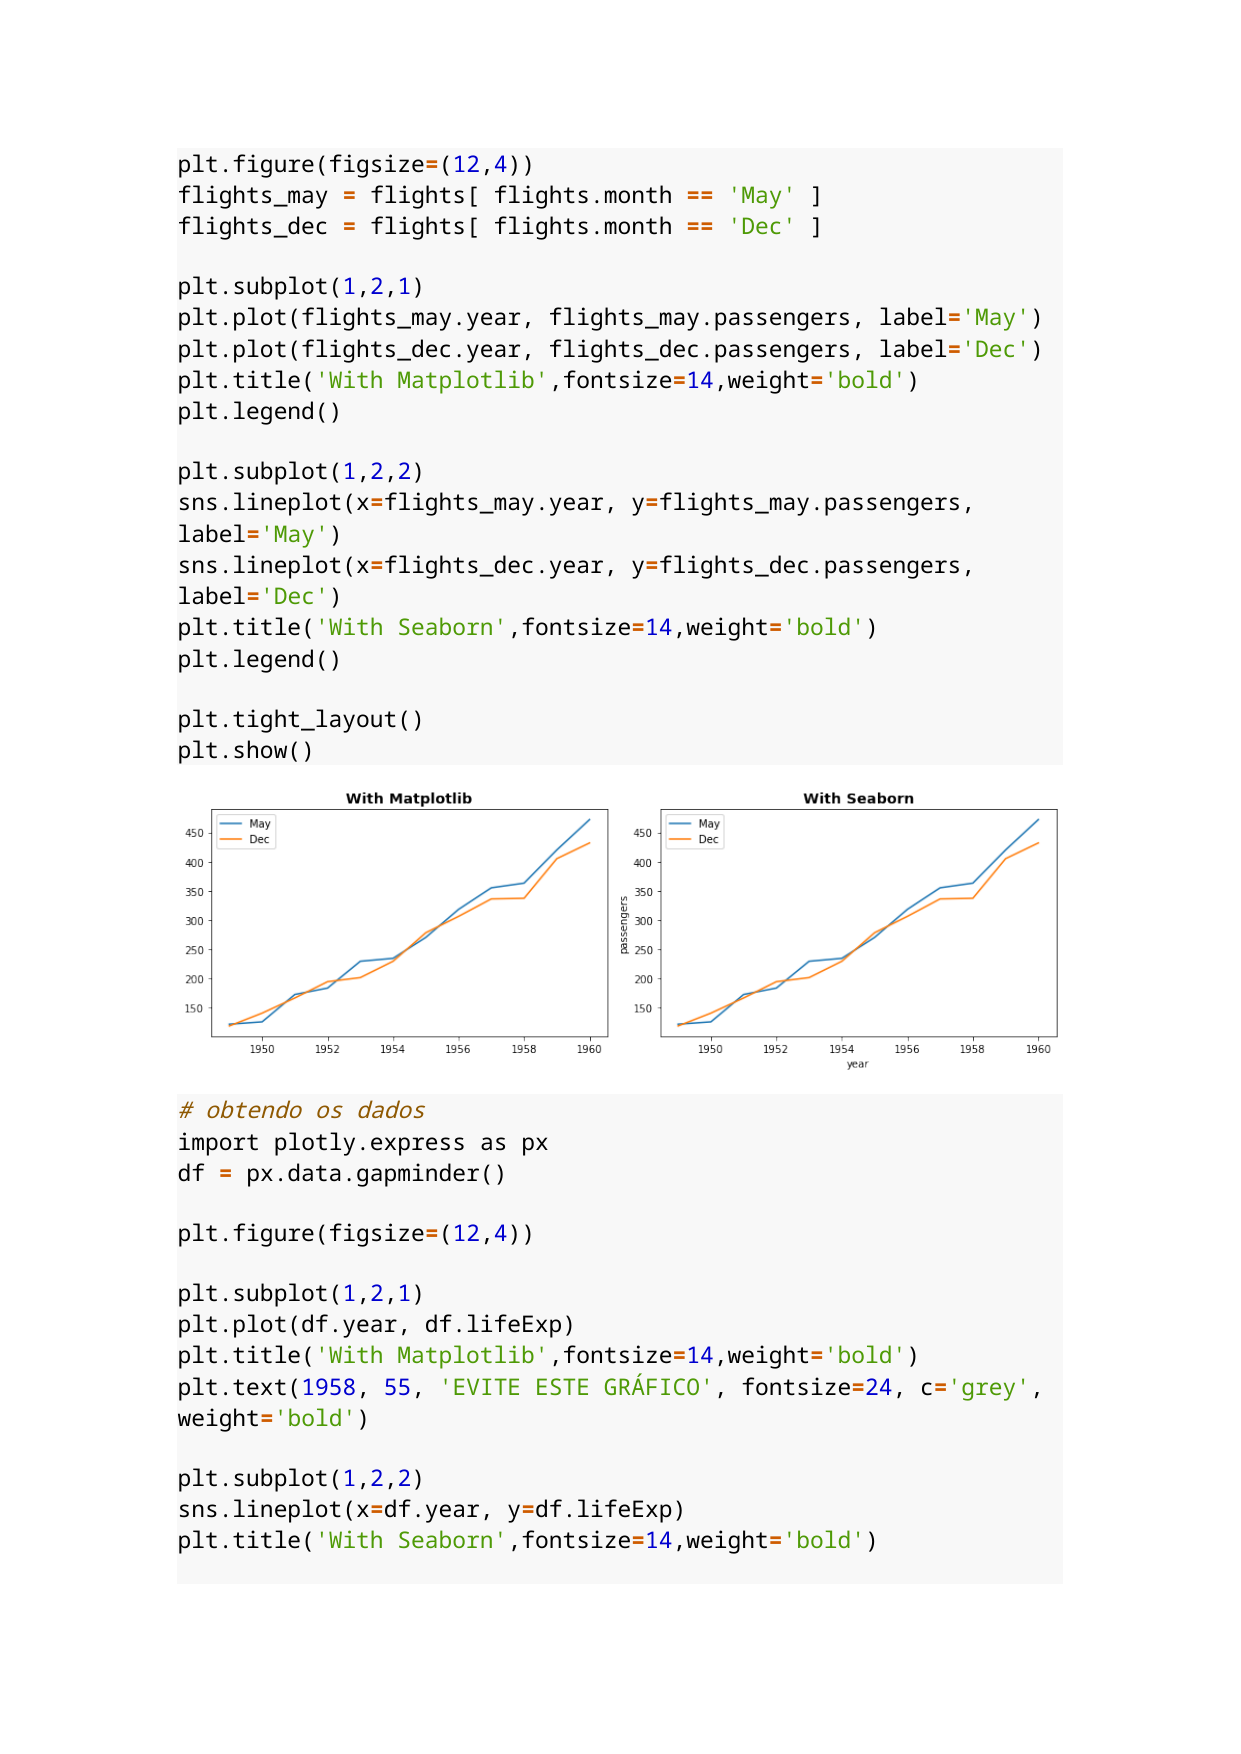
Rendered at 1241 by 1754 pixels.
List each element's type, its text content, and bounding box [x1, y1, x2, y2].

text plt.figure(figsize=(12,4)) flights_may = flights[ flights.month == 'May' ] flights_dec = flights[ flights.month == 'Dec' ] plt.subplot(1,2,1) plt.plot(flights_may.year, flights_may.passengers, label='May') plt.plot(flights_dec.year, flights_dec.passengers, label='Dec') plt.title('With Matplotlib',fontsize=14,weight='bold') plt.legend() plt.subplot(1,2,2) sns.lineplot(x=flights_may.year, y=flights_may.passengers, label='May') sns.lineplot(x=flights_dec.year, y=flights_dec.passengers, label='Dec') plt.title('With Seaborn',fontsize=14,weight='bold') plt.legend() plt.tight_layout() plt.show() [177, 148, 1063, 765]
picture [177, 786, 1063, 1076]
